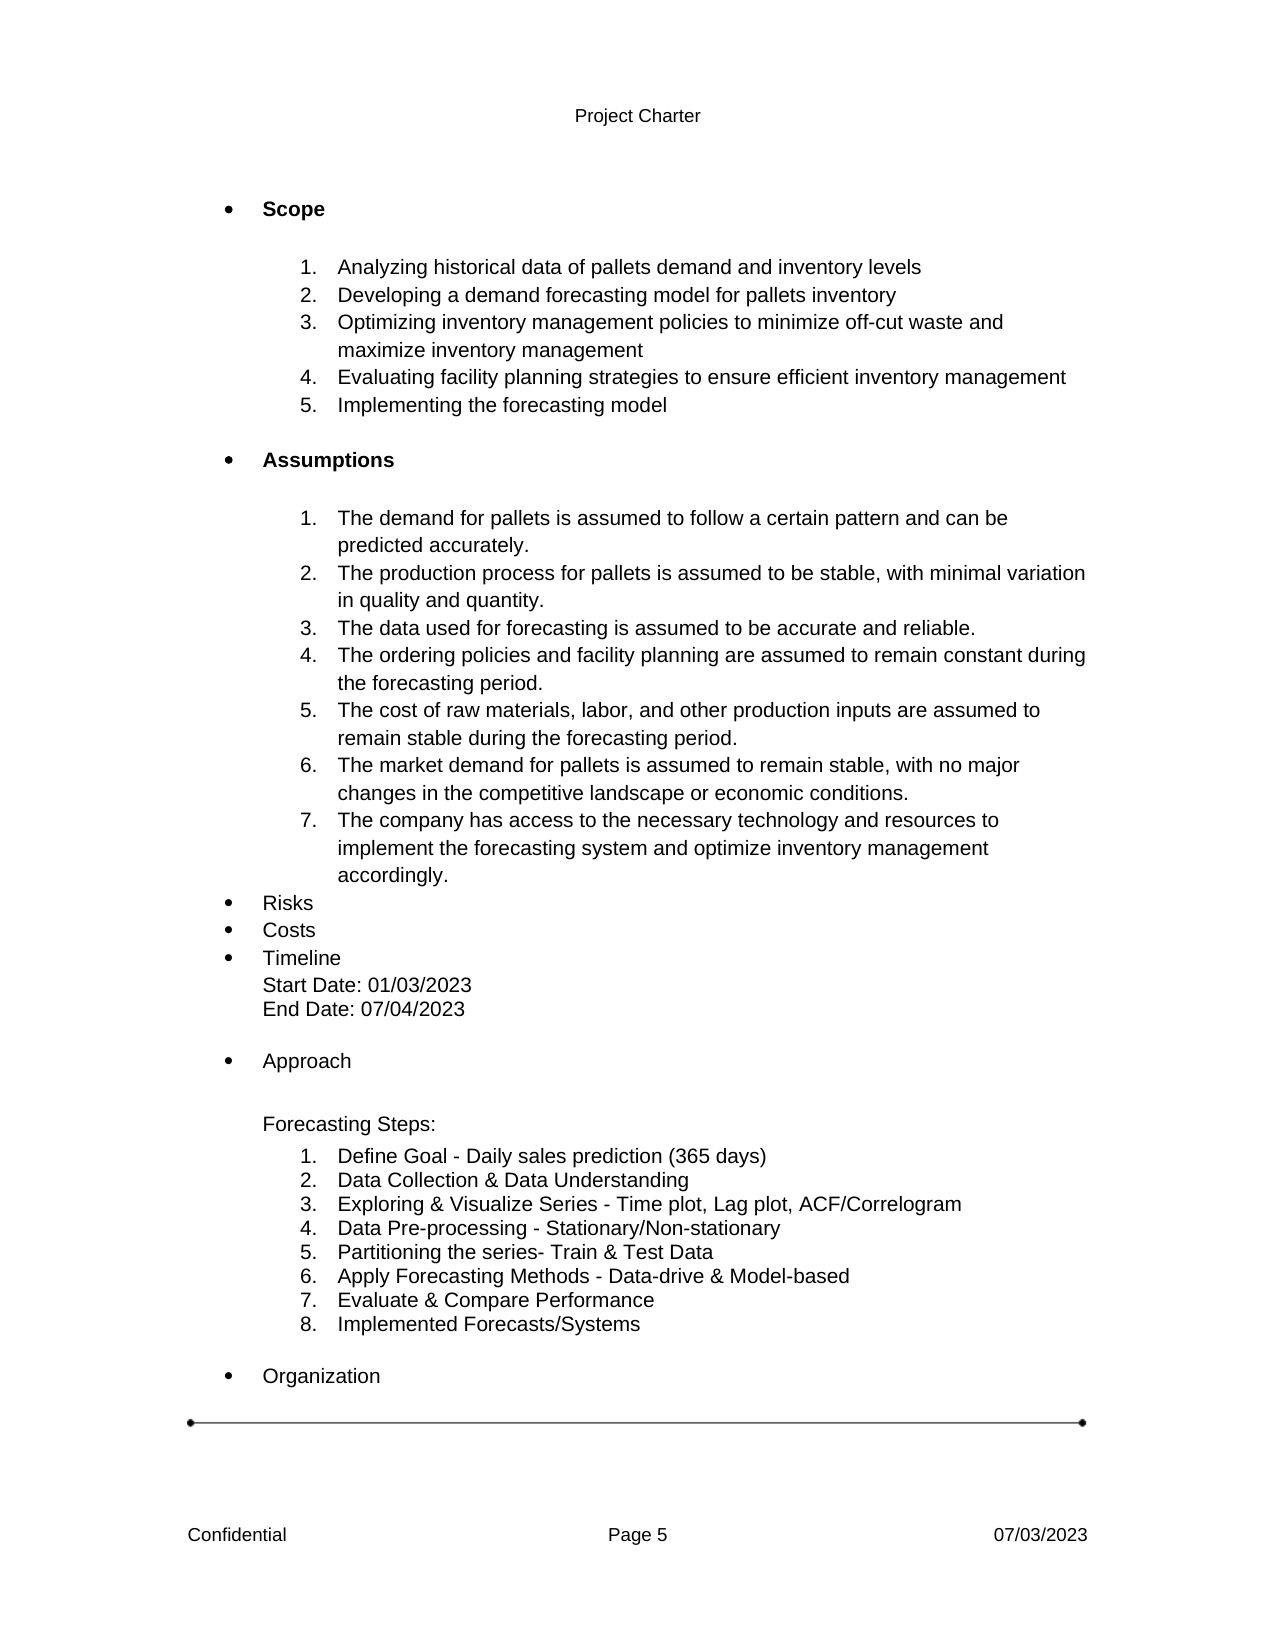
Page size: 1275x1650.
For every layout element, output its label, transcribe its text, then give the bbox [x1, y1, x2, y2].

list Evaluating facility planning strategies to ensure efficient inventory management [300, 365, 1087, 389]
list The company has access to the necessary technology and resources to implement the forecasting system and optimize inventory management accordingly. [300, 808, 1087, 887]
list Costs [225, 918, 1087, 942]
list Evaluate & Compare Performance [300, 1288, 1087, 1312]
list Start Date: 01/03/2023 [262, 973, 1087, 997]
list The market demand for pallets is assumed to remain stable, with no major changes in the competitive landscape or economic conditions. [300, 753, 1087, 804]
list Implementing the forecasting model [300, 393, 1087, 417]
list Assumptions [225, 448, 1087, 472]
list Risks [225, 890, 1087, 914]
picture [187, 1416, 1088, 1432]
list Scope [225, 197, 1087, 221]
list Analyzing historical data of pallets demand and inventory levels [300, 255, 1087, 279]
list Partitioning the series- Train & Test Data [300, 1240, 1087, 1264]
list Approach [225, 1049, 1087, 1073]
list Data Collection & Data Understanding [300, 1168, 1087, 1192]
list Timeline [225, 946, 1087, 970]
list The production process for pallets is assumed to be stable, with minimal variation in quality and quantity. [300, 560, 1087, 612]
list Optimizing inventory management policies to minimize off-cut waste and maximize inventory management [300, 310, 1087, 362]
list Organization [225, 1363, 1087, 1388]
list The ordering policies and facility planning are assumed to remain constant during the forecasting period. [300, 643, 1087, 694]
list The demand for pallets is assumed to follow a certain pattern and can be predicted accurately. [300, 505, 1087, 557]
list The data used for forecasting is assumed to be accurate and reliable. [300, 615, 1087, 639]
list Developing a demand forecasting model for pallets inventory [300, 283, 1087, 307]
list The cost of raw materials, labor, and other production inputs are assumed to remain stable during the forecasting period. [300, 698, 1087, 749]
list Exploring & Visualize Series - Time plot, Lag plot, ACF/Correlogram [300, 1192, 1087, 1216]
list End Date: 07/04/2023 [262, 997, 1087, 1021]
list Implemented Forecasts/Systems [300, 1312, 1087, 1336]
list Define Goal - Daily sales prediction (365 days) [300, 1144, 1087, 1168]
text Forecasting Steps: [262, 1112, 1087, 1136]
list Data Pre-processing - Stationary/Non-stationary [300, 1216, 1087, 1240]
list Apply Forecasting Methods - Data-drive & Model-based [300, 1264, 1087, 1288]
